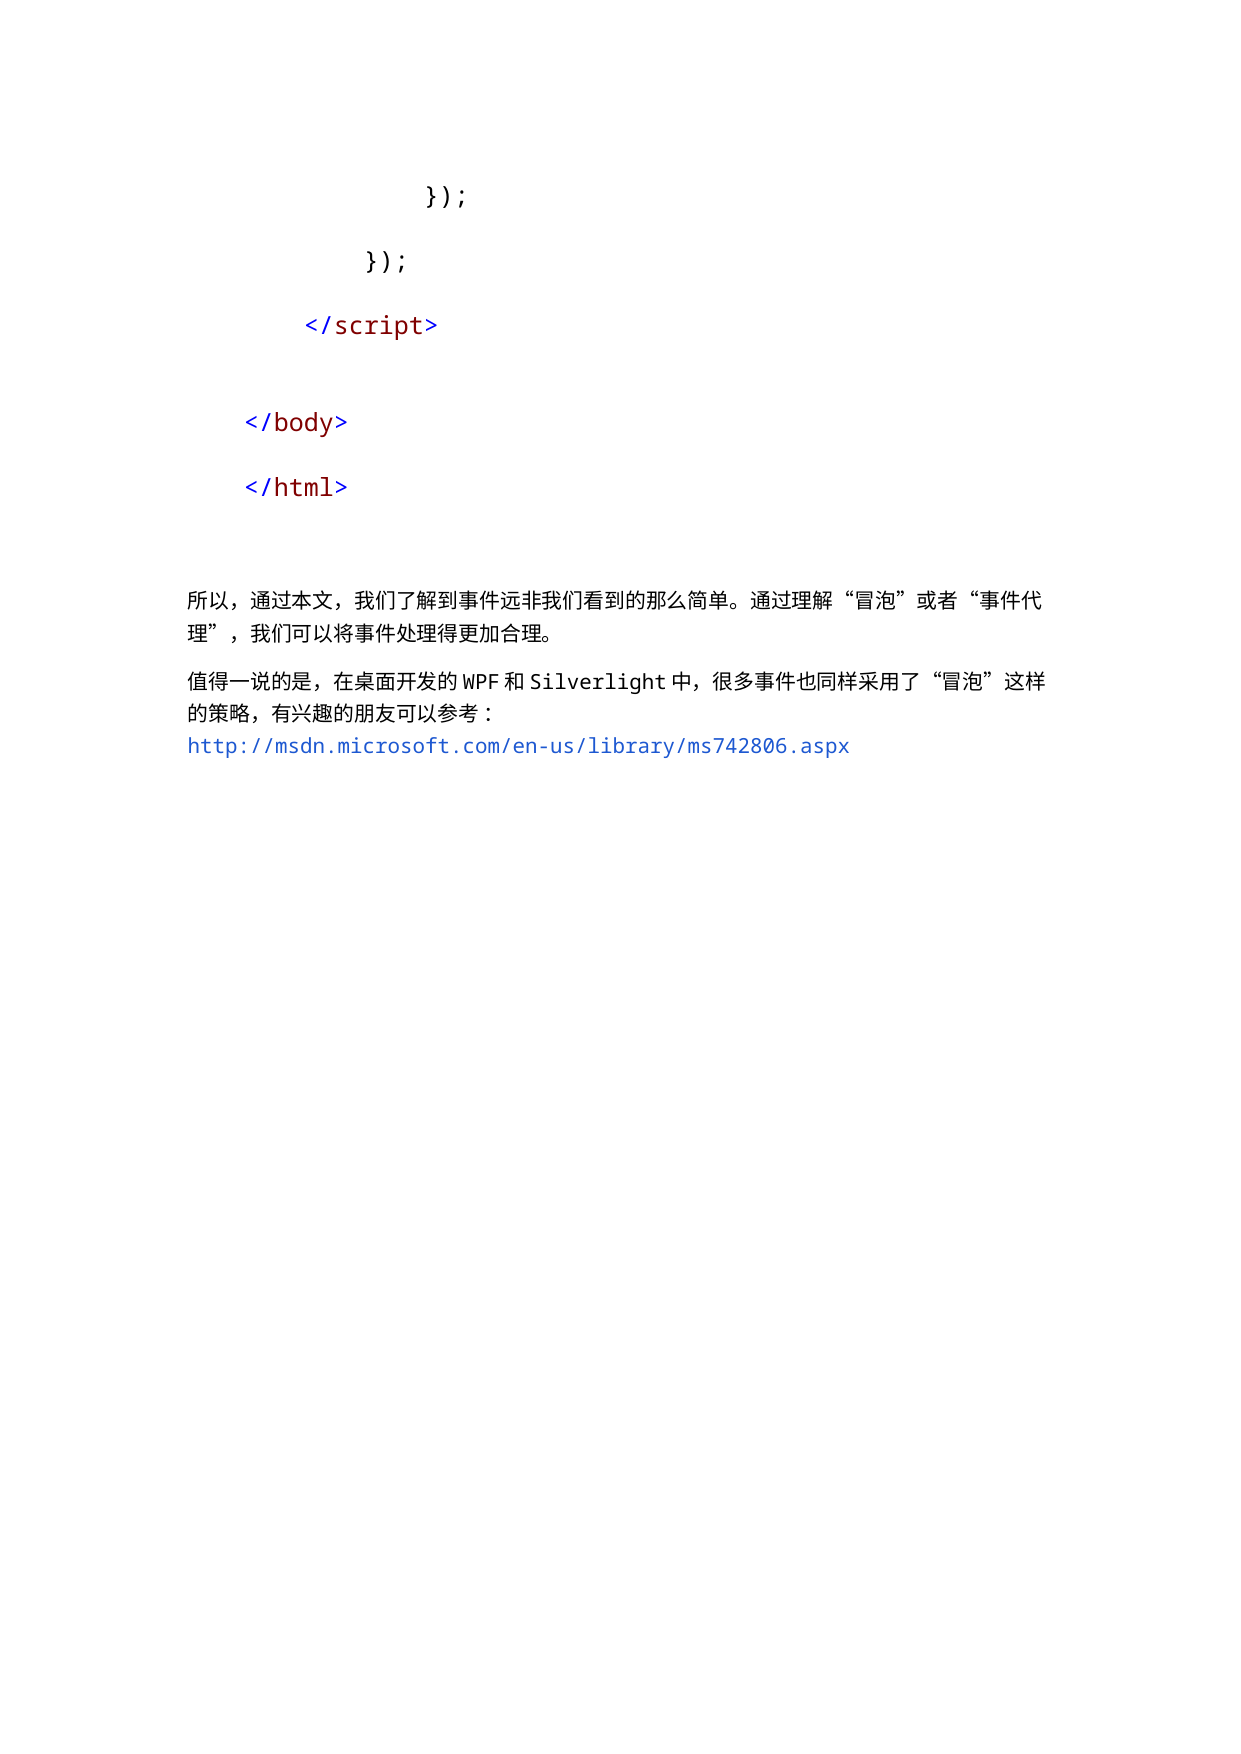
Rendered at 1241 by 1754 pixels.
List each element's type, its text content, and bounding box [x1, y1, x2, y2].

text 值得一说的是，在桌面开发的WPF和Silverlight中，很多事件也同样采用了“冒泡”这样的策略，有兴趣的朋友可以参考 ： http://msdn.microsoft.com/en-us/library/ms742806.aspx [187, 664, 1053, 761]
text 所以，通过本文，我们了解到事件远非我们看到的那么简单。通过理解“冒泡”或者“事件代理”，我们可以将事件处理得更加合理。 [187, 583, 1053, 648]
text </body> [244, 389, 1053, 454]
text </html> [244, 454, 1053, 519]
text }); [244, 227, 1053, 292]
text </script> [244, 292, 1053, 357]
text }); [244, 162, 1053, 227]
